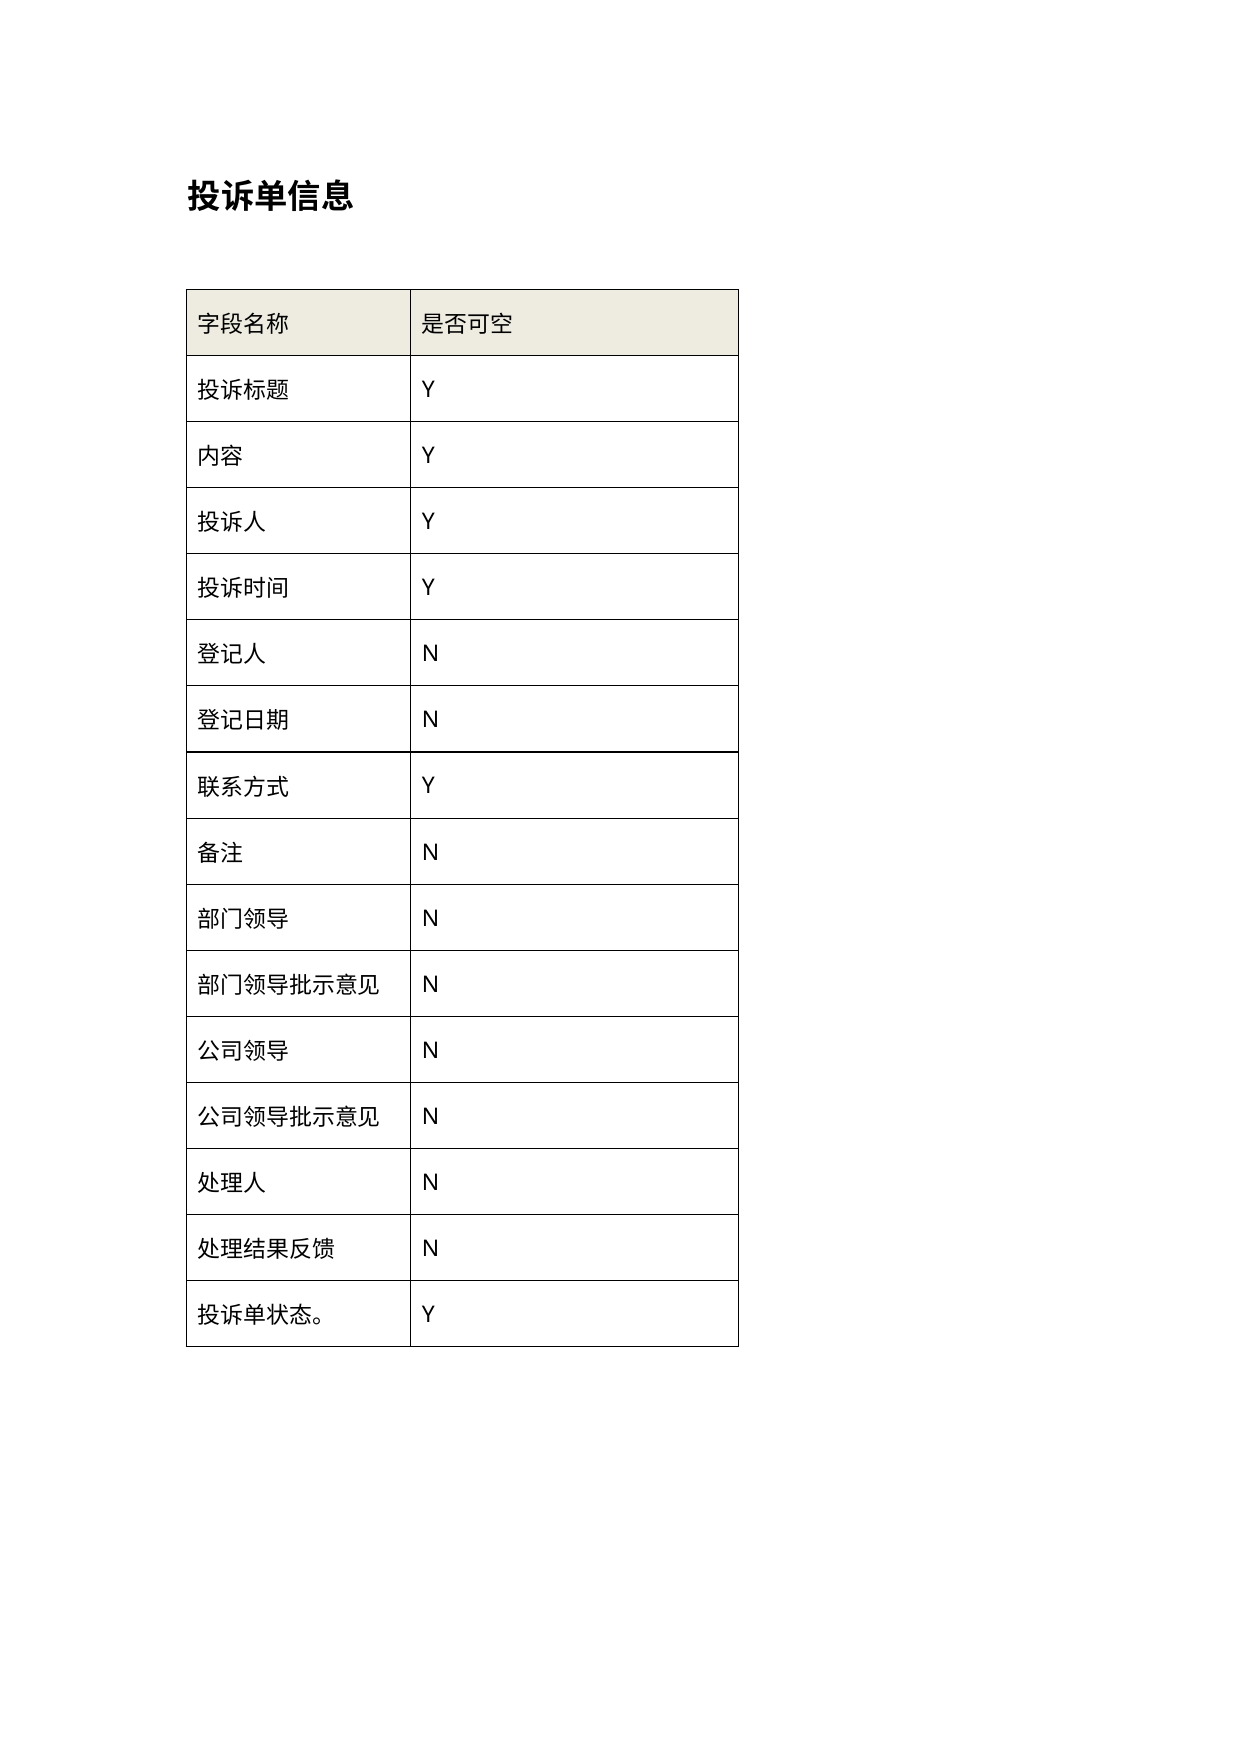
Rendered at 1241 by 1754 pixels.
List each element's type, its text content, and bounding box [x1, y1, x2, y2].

table_cell N [411, 620, 738, 685]
table_cell 登记人 [187, 620, 410, 685]
table_cell Y [411, 1281, 738, 1346]
table_header 字段名称 [187, 290, 410, 355]
table_cell N [411, 1083, 738, 1148]
subtitle 投诉单信息 [187, 162, 1167, 227]
table_cell Y [411, 422, 738, 487]
table_cell 投诉单状态。 [187, 1281, 410, 1346]
table_cell N [411, 951, 738, 1016]
table_cell N [411, 1017, 738, 1082]
table_cell 投诉标题 [187, 356, 410, 421]
table_cell 公司领导 [187, 1017, 410, 1082]
table_cell 公司领导批示意见 [187, 1083, 410, 1148]
table_cell N [411, 819, 738, 883]
table_cell 内容 [187, 422, 410, 487]
table_cell N [411, 885, 738, 949]
table_cell 投诉时间 [187, 554, 410, 619]
table_cell 部门领导批示意见 [187, 951, 410, 1016]
table_cell N [411, 686, 738, 751]
table_cell 处理人 [187, 1149, 410, 1214]
table_cell 备注 [187, 819, 410, 883]
table_cell Y [411, 356, 738, 421]
table_cell Y [411, 753, 738, 817]
table_cell N [411, 1215, 738, 1280]
table_cell Y [411, 488, 738, 553]
table_cell 登记日期 [187, 686, 410, 751]
table_header 是否可空 [411, 290, 738, 355]
table_cell 联系方式 [187, 753, 410, 817]
table_cell 投诉人 [187, 488, 410, 553]
table_cell 部门领导 [187, 885, 410, 949]
table_cell Y [411, 554, 738, 619]
table_cell N [411, 1149, 738, 1214]
table_cell 处理结果反馈 [187, 1215, 410, 1280]
